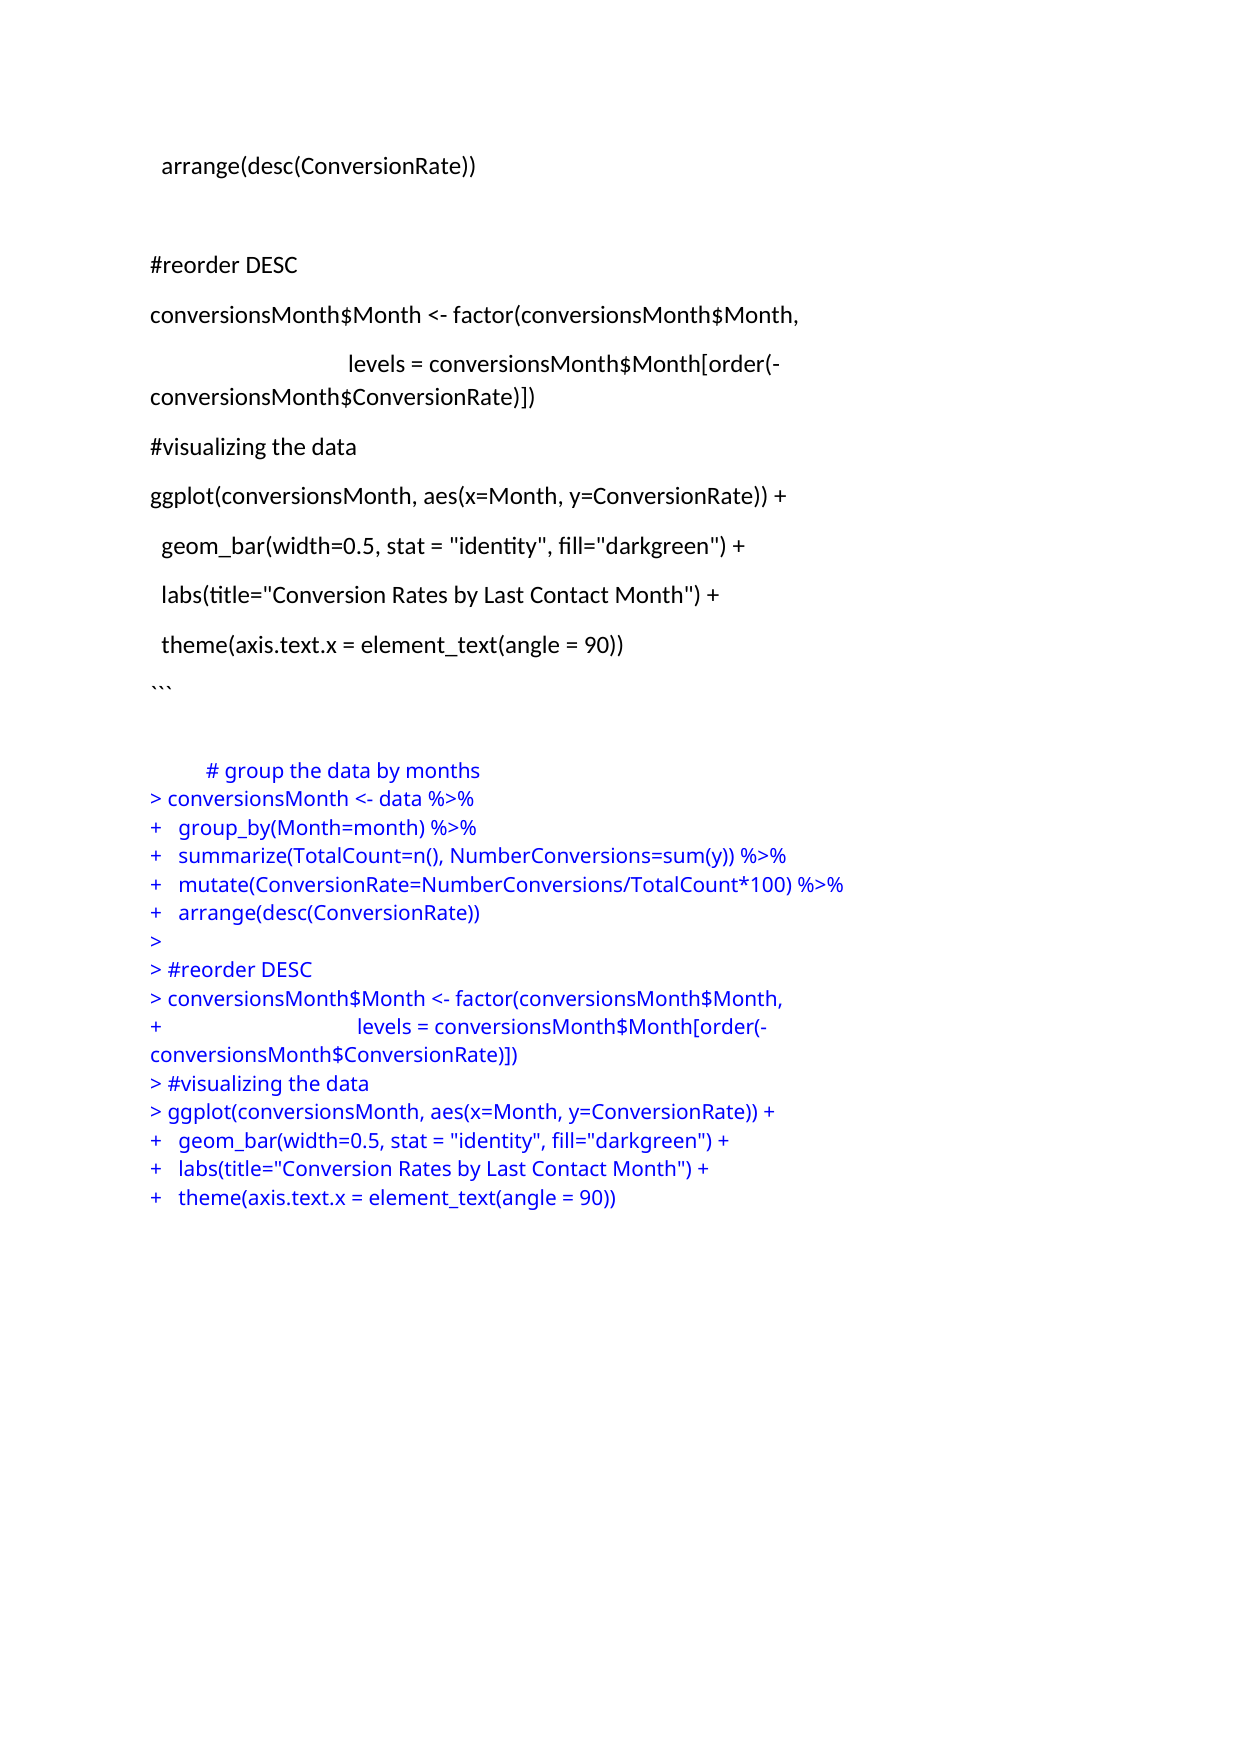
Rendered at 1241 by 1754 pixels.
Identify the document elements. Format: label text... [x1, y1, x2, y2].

text # group the data by months [150, 728, 1090, 784]
text + levels = conversionsMonth$Month[order(-conversionsMonth$ConversionRate)]) [150, 1012, 1090, 1069]
text #reorder DESC [150, 249, 1090, 280]
text > ggplot(conversionsMonth, aes(x=Month, y=ConversionRate)) + [150, 1097, 1090, 1126]
text + geom_bar(width=0.5, stat = "identity", fill="darkgreen") + [150, 1126, 1090, 1154]
text levels = conversionsMonth$Month[order(-conversionsMonth$ConversionRate)]) [150, 348, 1090, 412]
text ggplot(conversionsMonth, aes(x=Month, y=ConversionRate)) + [150, 480, 1090, 511]
text + group_by(Month=month) %>% [150, 813, 1090, 841]
text + mutate(ConversionRate=NumberConversions/TotalCount*100) %>% [150, 870, 1090, 898]
text + summarize(TotalCount=n(), NumberConversions=sum(y)) %>% [150, 841, 1090, 870]
text geom_bar(width=0.5, stat = "identity", fill="darkgreen") + [150, 530, 1090, 561]
text + arrange(desc(ConversionRate)) [150, 898, 1090, 927]
text + labs(title="Conversion Rates by Last Contact Month") + [150, 1154, 1090, 1183]
text + theme(axis.text.x = element_text(angle = 90)) [150, 1183, 1090, 1211]
text > conversionsMonth <- data %>% [150, 784, 1090, 813]
text > #reorder DESC [150, 955, 1090, 984]
text arrange(desc(ConversionRate)) [150, 150, 1090, 181]
text labs(title="Conversion Rates by Last Contact Month") + [150, 579, 1090, 610]
text > conversionsMonth$Month <- factor(conversionsMonth$Month, [150, 984, 1090, 1012]
text > #visualizing the data [150, 1069, 1090, 1097]
text conversionsMonth$Month <- factor(conversionsMonth$Month, [150, 299, 1090, 329]
text ``` [150, 679, 1090, 709]
text > [150, 927, 1090, 955]
text theme(axis.text.x = element_text(angle = 90)) [150, 629, 1090, 660]
text #visualizing the data [150, 431, 1090, 461]
